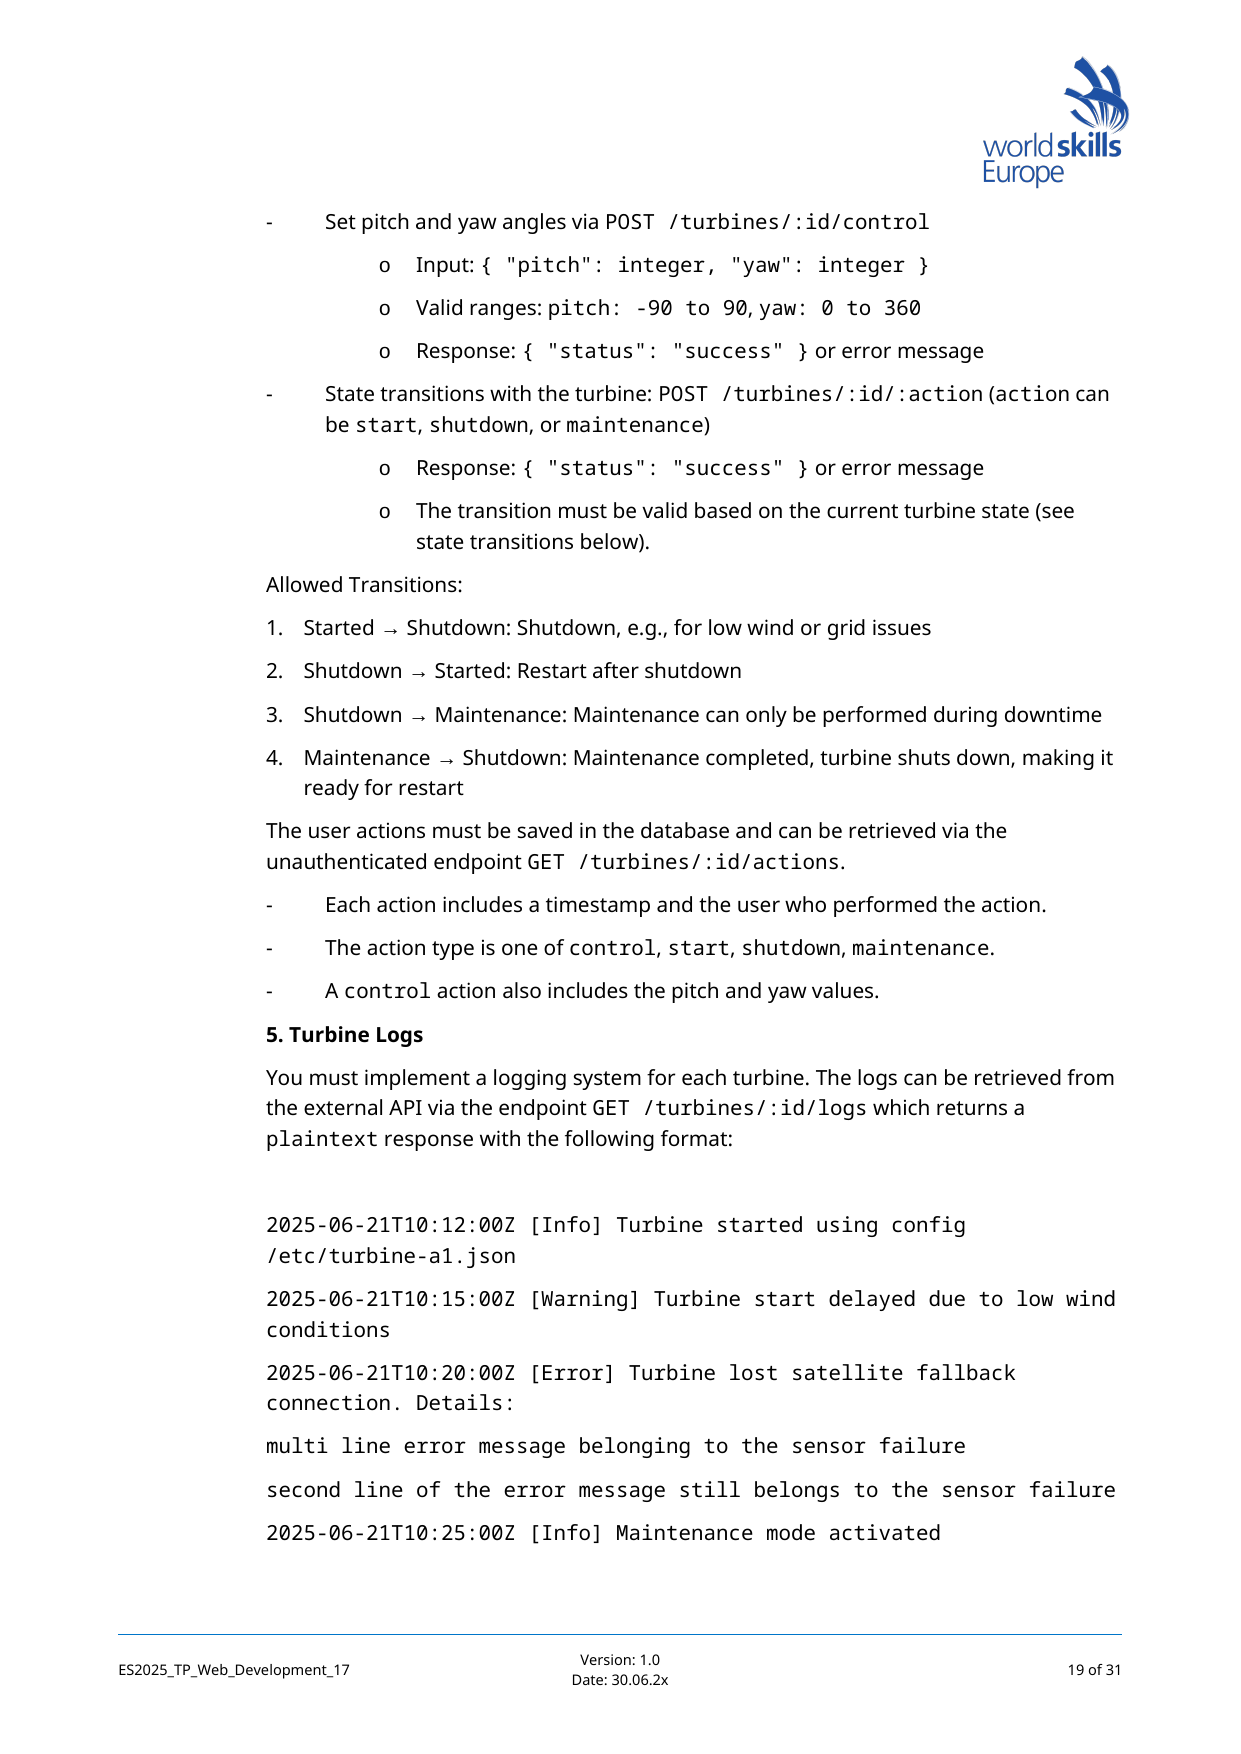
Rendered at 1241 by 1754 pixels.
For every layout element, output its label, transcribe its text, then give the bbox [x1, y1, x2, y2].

text 2025-06-21T10:15:00Z [Warning] Turbine start delayed due to low wind conditions [266, 1284, 1122, 1343]
text 2025-06-21T10:12:00Z [Info] Turbine started using config /etc/turbine-a1.json [266, 1210, 1122, 1269]
text The user actions must be saved in the database and can be retrieved via the unauthenticated endpoint GET /turbines/:id/actions. [266, 817, 1122, 876]
text You must implement a logging system for each turbine. The logs can be retrieved from the external API via the endpoint GET /turbines/:id/logs which returns a plaintext response with the following format: [266, 1063, 1122, 1153]
list Set pitch and yaw angles via POST /turbines/:id/control [266, 207, 1122, 235]
list The action type is one of control, start, shutdown, maintenance. [266, 933, 1122, 962]
list Valid ranges: pitch: -90 to 90, yaw: 0 to 360 [378, 293, 1122, 322]
list Response: { "status": "success" } or error message [378, 336, 1122, 365]
list State transitions with the turbine: POST /turbines/:id/:action (action can be start, shutdown, or maintenance) [266, 379, 1122, 439]
text second line of the error message still belongs to the sensor failure [266, 1475, 1122, 1503]
list Shutdown → Started: Restart after shutdown [266, 657, 1122, 685]
text multi line error message belonging to the sensor failure [266, 1432, 1122, 1460]
text 2025-06-21T10:25:00Z [Info] Maintenance mode activated [266, 1518, 1122, 1546]
list A control action also includes the pitch and yaw values. [266, 977, 1122, 1005]
list Input: { "pitch": integer, "yaw": integer } [378, 250, 1122, 278]
text 2025-06-21T10:20:00Z [Error] Turbine lost satellite fallback connection. Details: [266, 1358, 1122, 1417]
list Response: { "status": "success" } or error message [378, 453, 1122, 482]
list Each action includes a timestamp and the user who performed the action. [266, 890, 1122, 919]
picture [967, 40, 1145, 204]
list Started → Shutdown: Shutdown, e.g., for low wind or grid issues [266, 613, 1122, 642]
list The transition must be valid based on the current turbine state (see state transitions below). [378, 497, 1122, 556]
text 5. Turbine Logs [266, 1020, 1122, 1048]
list Shutdown → Maintenance: Maintenance can only be performed during downtime [266, 700, 1122, 728]
text Allowed Transitions: [266, 570, 1122, 599]
list Maintenance → Shutdown: Maintenance completed, turbine shuts down, making it ready for restart [266, 743, 1122, 802]
